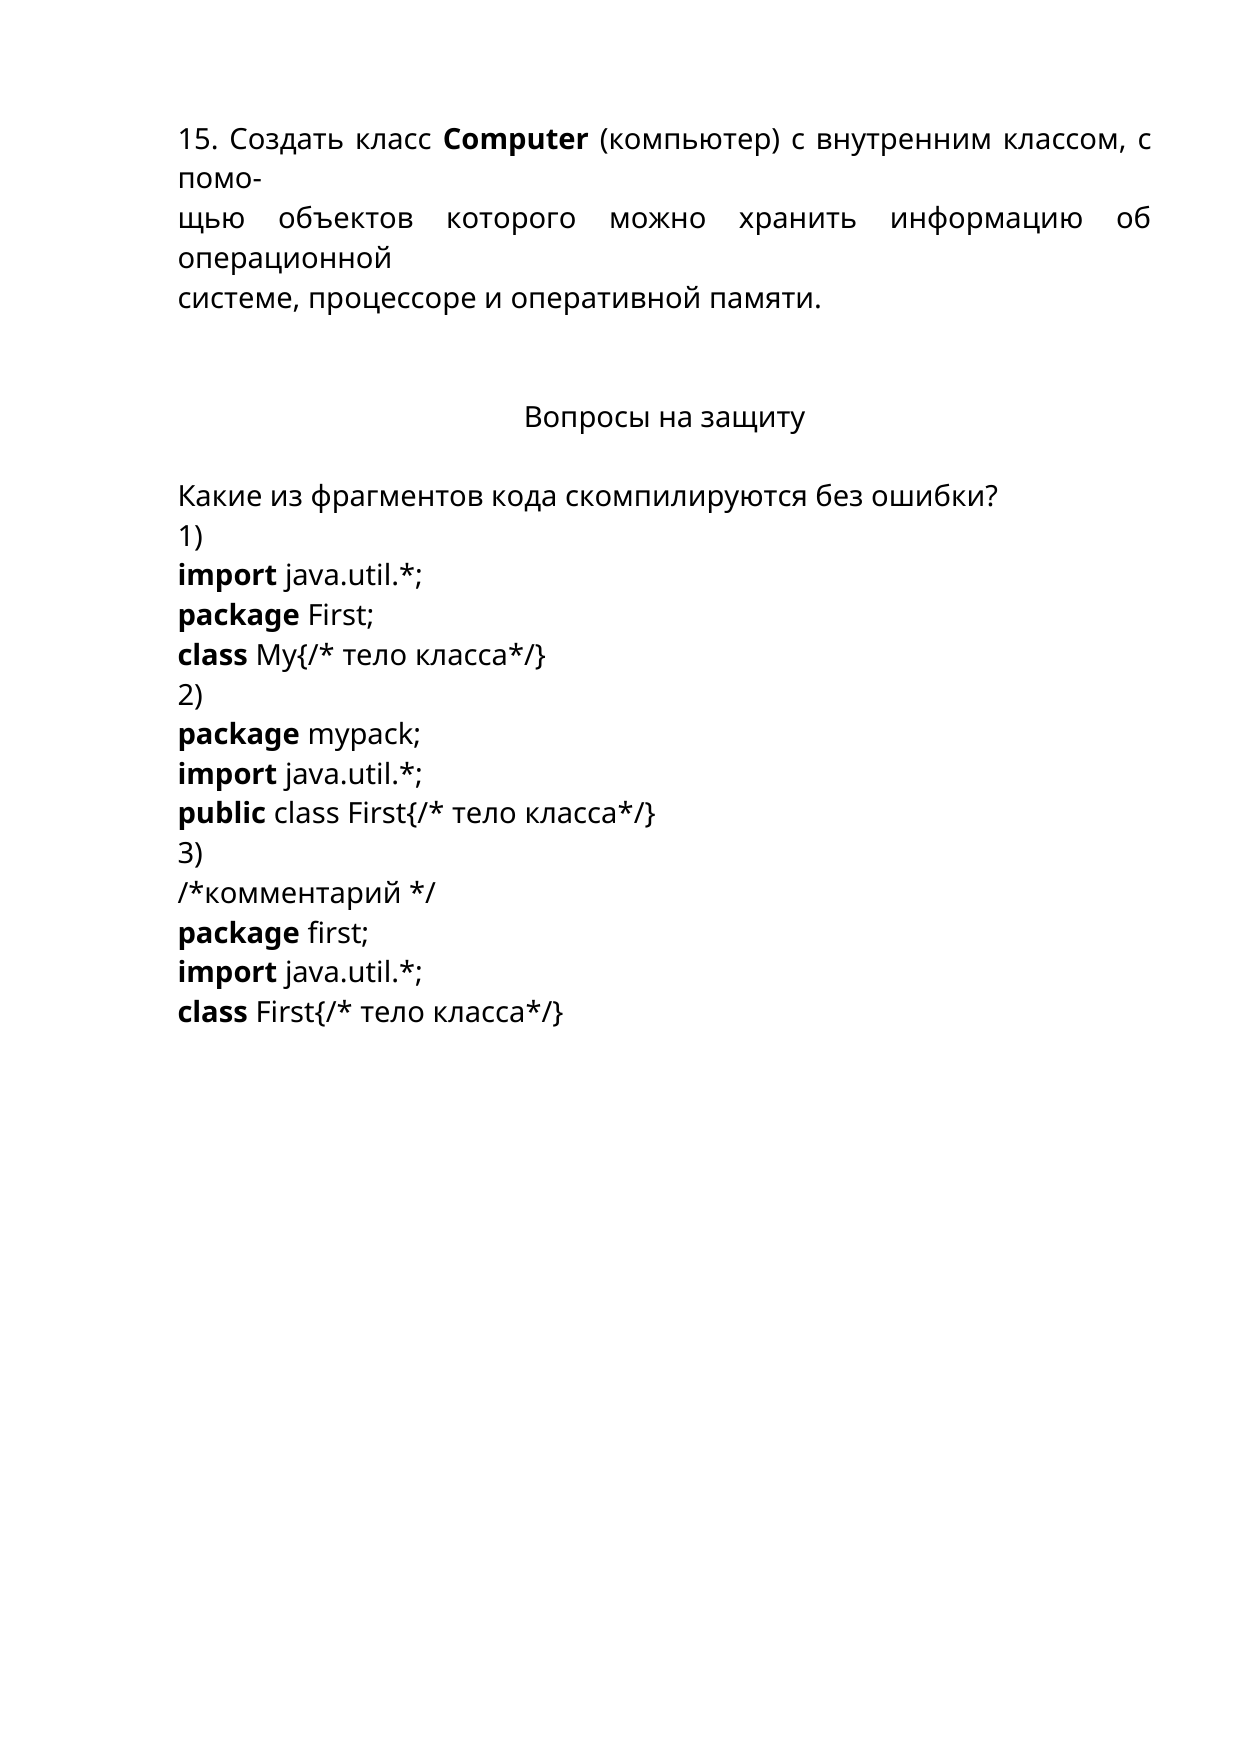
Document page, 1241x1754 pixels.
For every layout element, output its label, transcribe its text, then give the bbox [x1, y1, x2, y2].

text import java.util.*; [177, 952, 1152, 991]
text Вопросы на защиту [177, 396, 1152, 436]
text системе, процессоре и оперативной памяти. [177, 277, 1152, 317]
text 2) [177, 674, 1152, 713]
text public class First{/* тело класса*/} [177, 793, 1152, 832]
text /*комментарий */ [177, 872, 1152, 912]
text package First; [177, 594, 1152, 634]
text Какие из фрагментов кода скомпилируются без ошибки? [177, 475, 1152, 515]
text class First{/* тело класса*/} [177, 991, 1152, 1031]
text class My{/* тело класса*/} [177, 634, 1152, 674]
text package first; [177, 912, 1152, 952]
text щью объектов которого можно хранить информацию об операционной [177, 197, 1152, 277]
text 15. Создать класс Computer (компьютер) с внутренним классом, с помо- [177, 118, 1152, 197]
text 3) [177, 832, 1152, 872]
text import java.util.*; [177, 753, 1152, 793]
text 1) [177, 515, 1152, 555]
text package mypack; [177, 713, 1152, 753]
text import java.util.*; [177, 555, 1152, 594]
